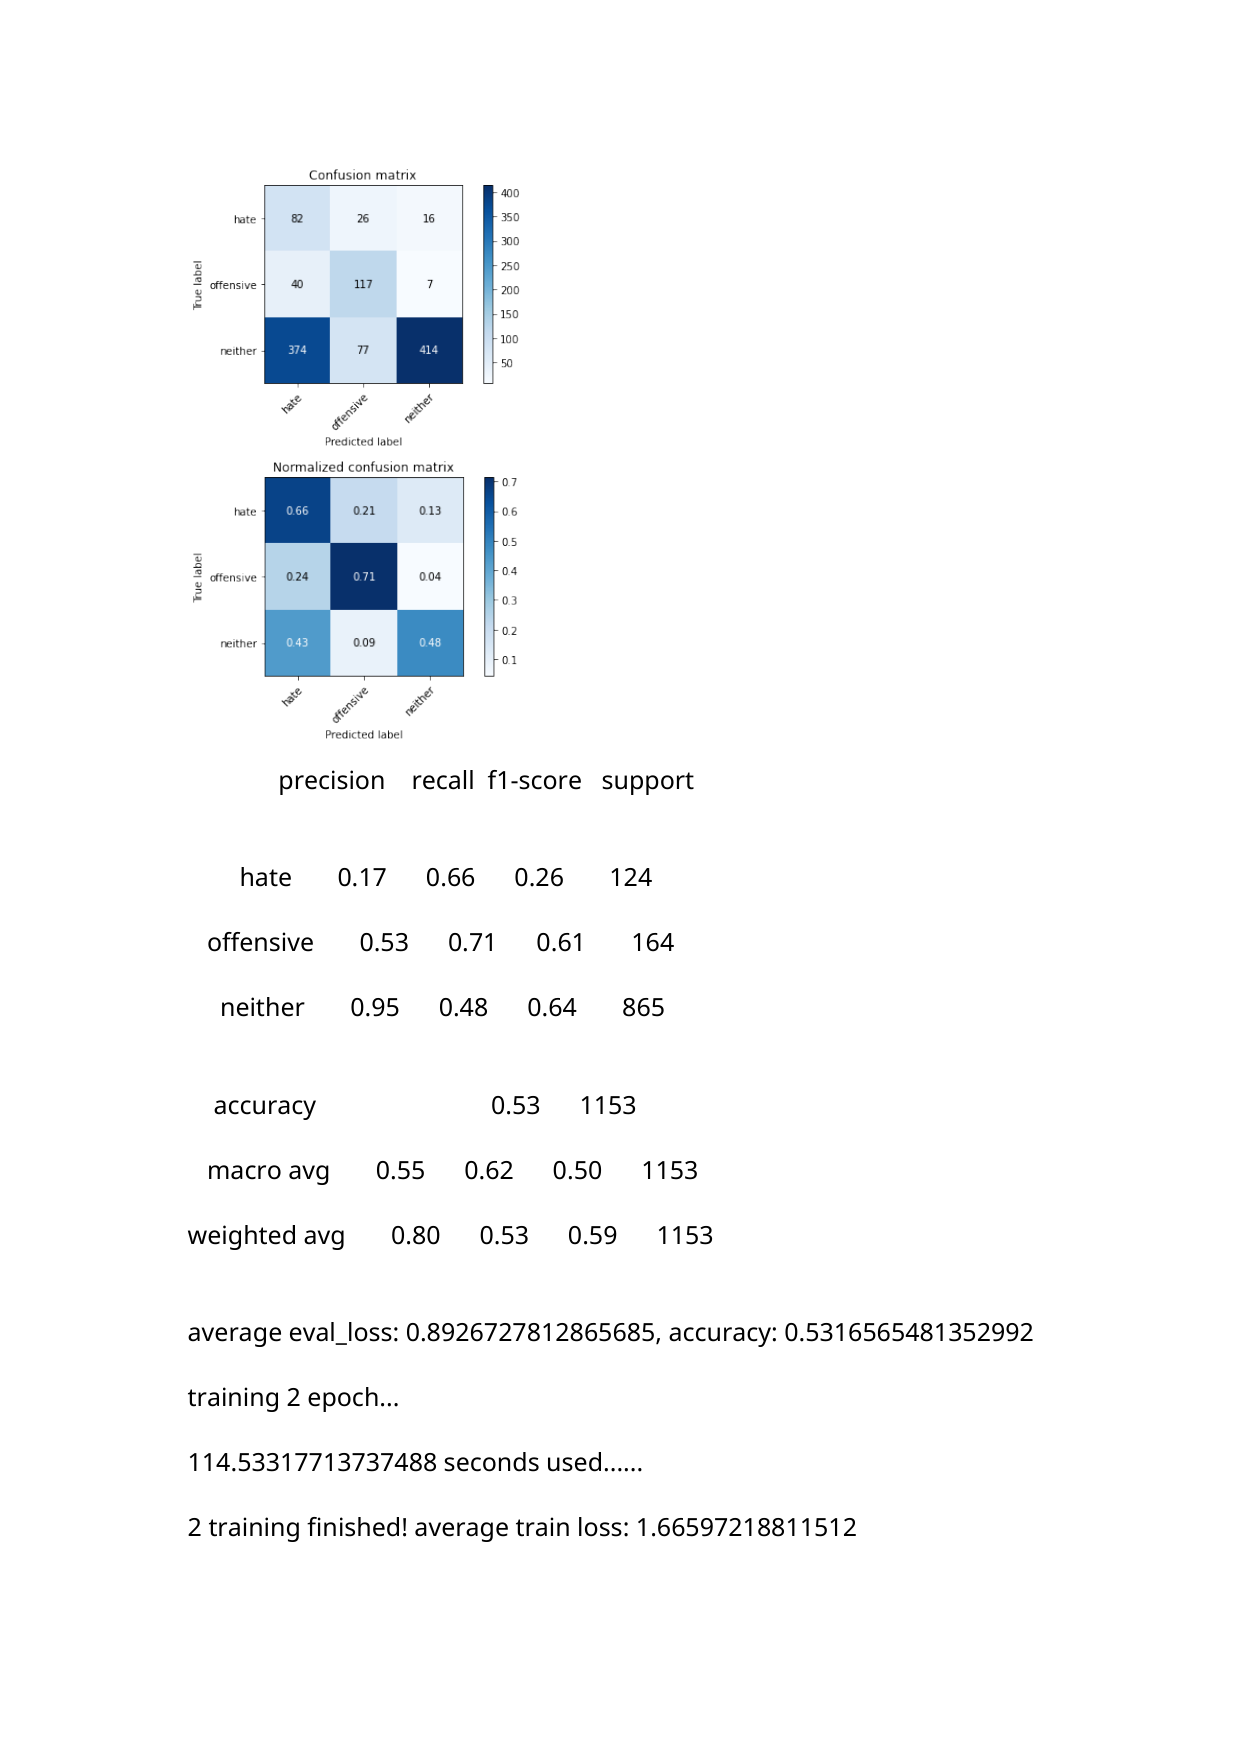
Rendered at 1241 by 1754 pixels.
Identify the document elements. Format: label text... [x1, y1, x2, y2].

text precision recall f1-score support [187, 747, 1053, 812]
picture [187, 455, 525, 747]
text 114.53317713737488 seconds used...... [187, 1429, 1053, 1494]
picture [187, 162, 527, 454]
text neither 0.95 0.48 0.64 865 [187, 974, 1053, 1039]
text 2 training finished! average train loss: 1.66597218811512 [187, 1494, 1053, 1559]
text average eval_loss: 0.8926727812865685, accuracy: 0.5316565481352992 [187, 1299, 1053, 1364]
text training 2 epoch... [187, 1364, 1053, 1429]
text macro avg 0.55 0.62 0.50 1153 [187, 1137, 1053, 1202]
text weighted avg 0.80 0.53 0.59 1153 [187, 1202, 1053, 1267]
text offensive 0.53 0.71 0.61 164 [187, 909, 1053, 974]
text accuracy 0.53 1153 [187, 1072, 1053, 1137]
text hate 0.17 0.66 0.26 124 [187, 844, 1053, 909]
